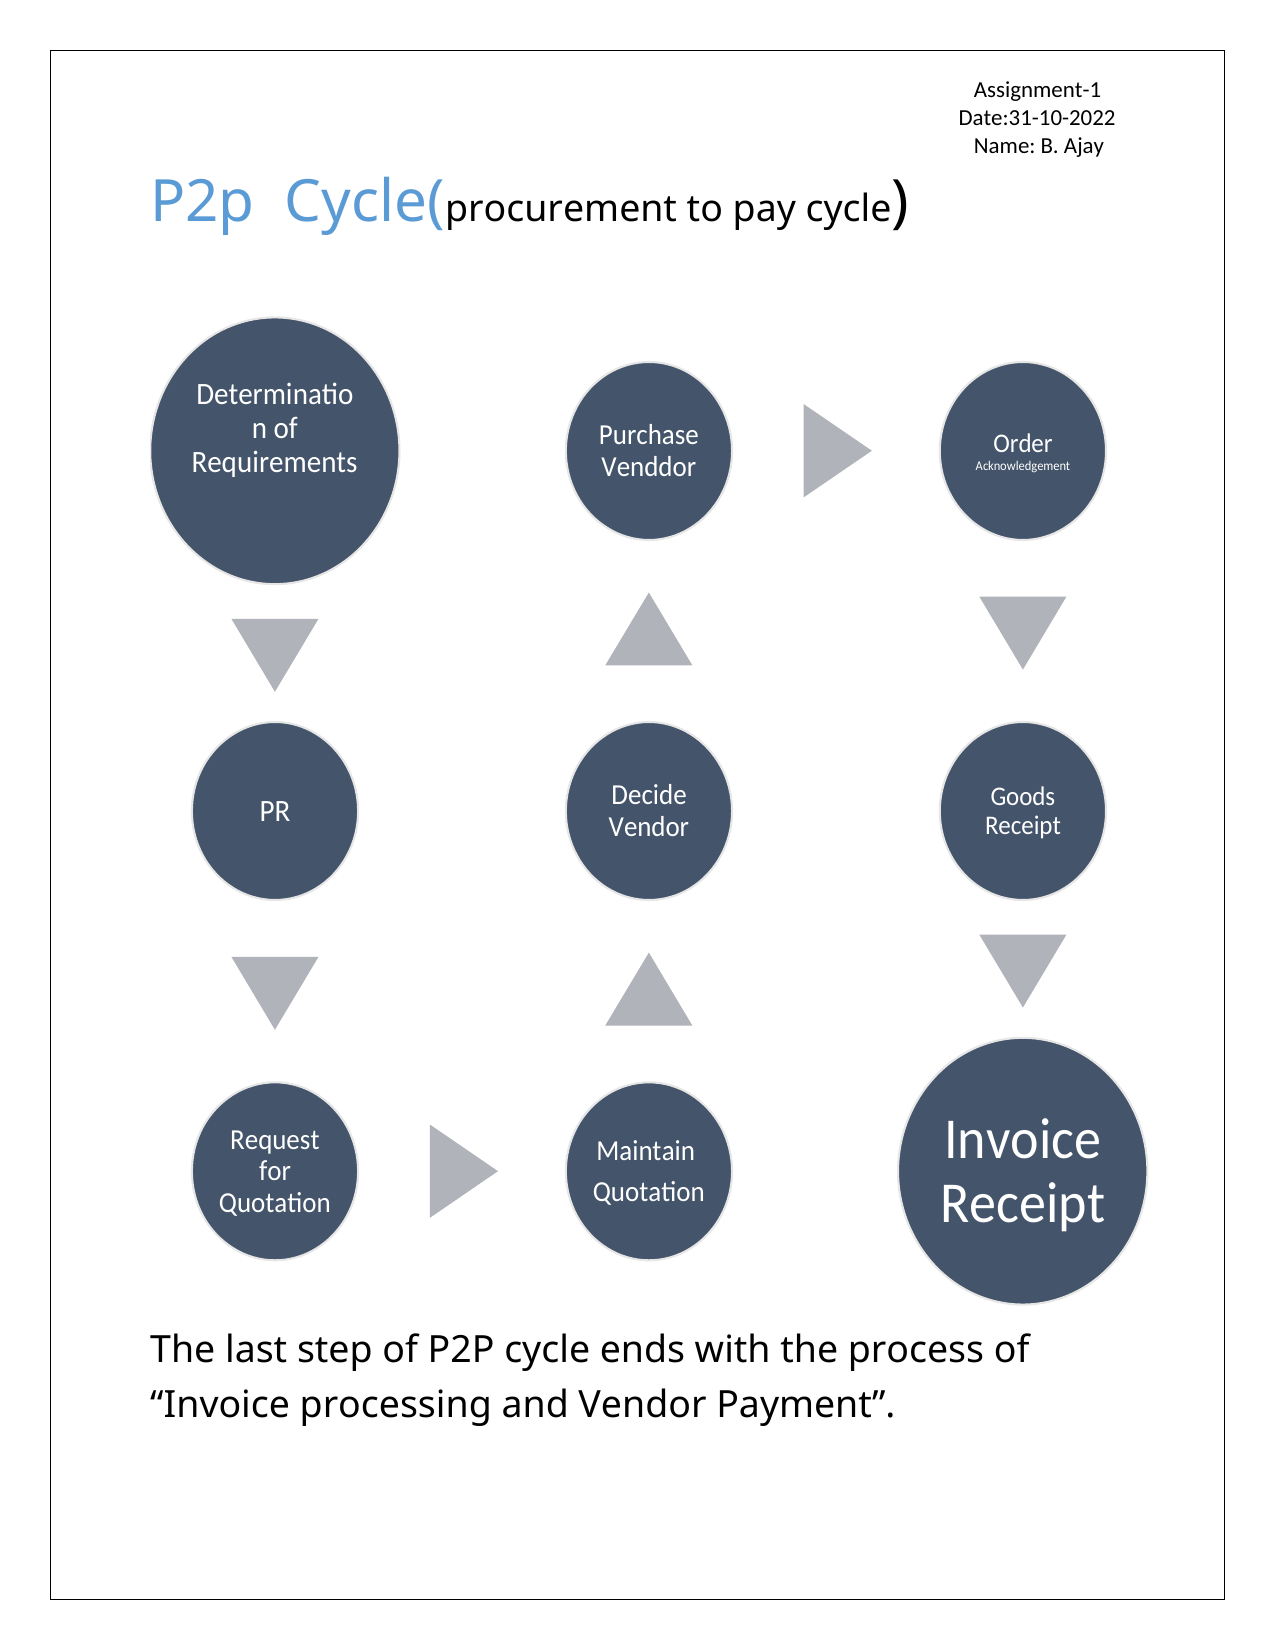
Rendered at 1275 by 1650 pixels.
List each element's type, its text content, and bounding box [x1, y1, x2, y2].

text P2p Cycle(procurement to pay cycle) The last step of P2P cycle ends with the process of “Invoice processing and Vendor Payment”. [150, 159, 1125, 1429]
